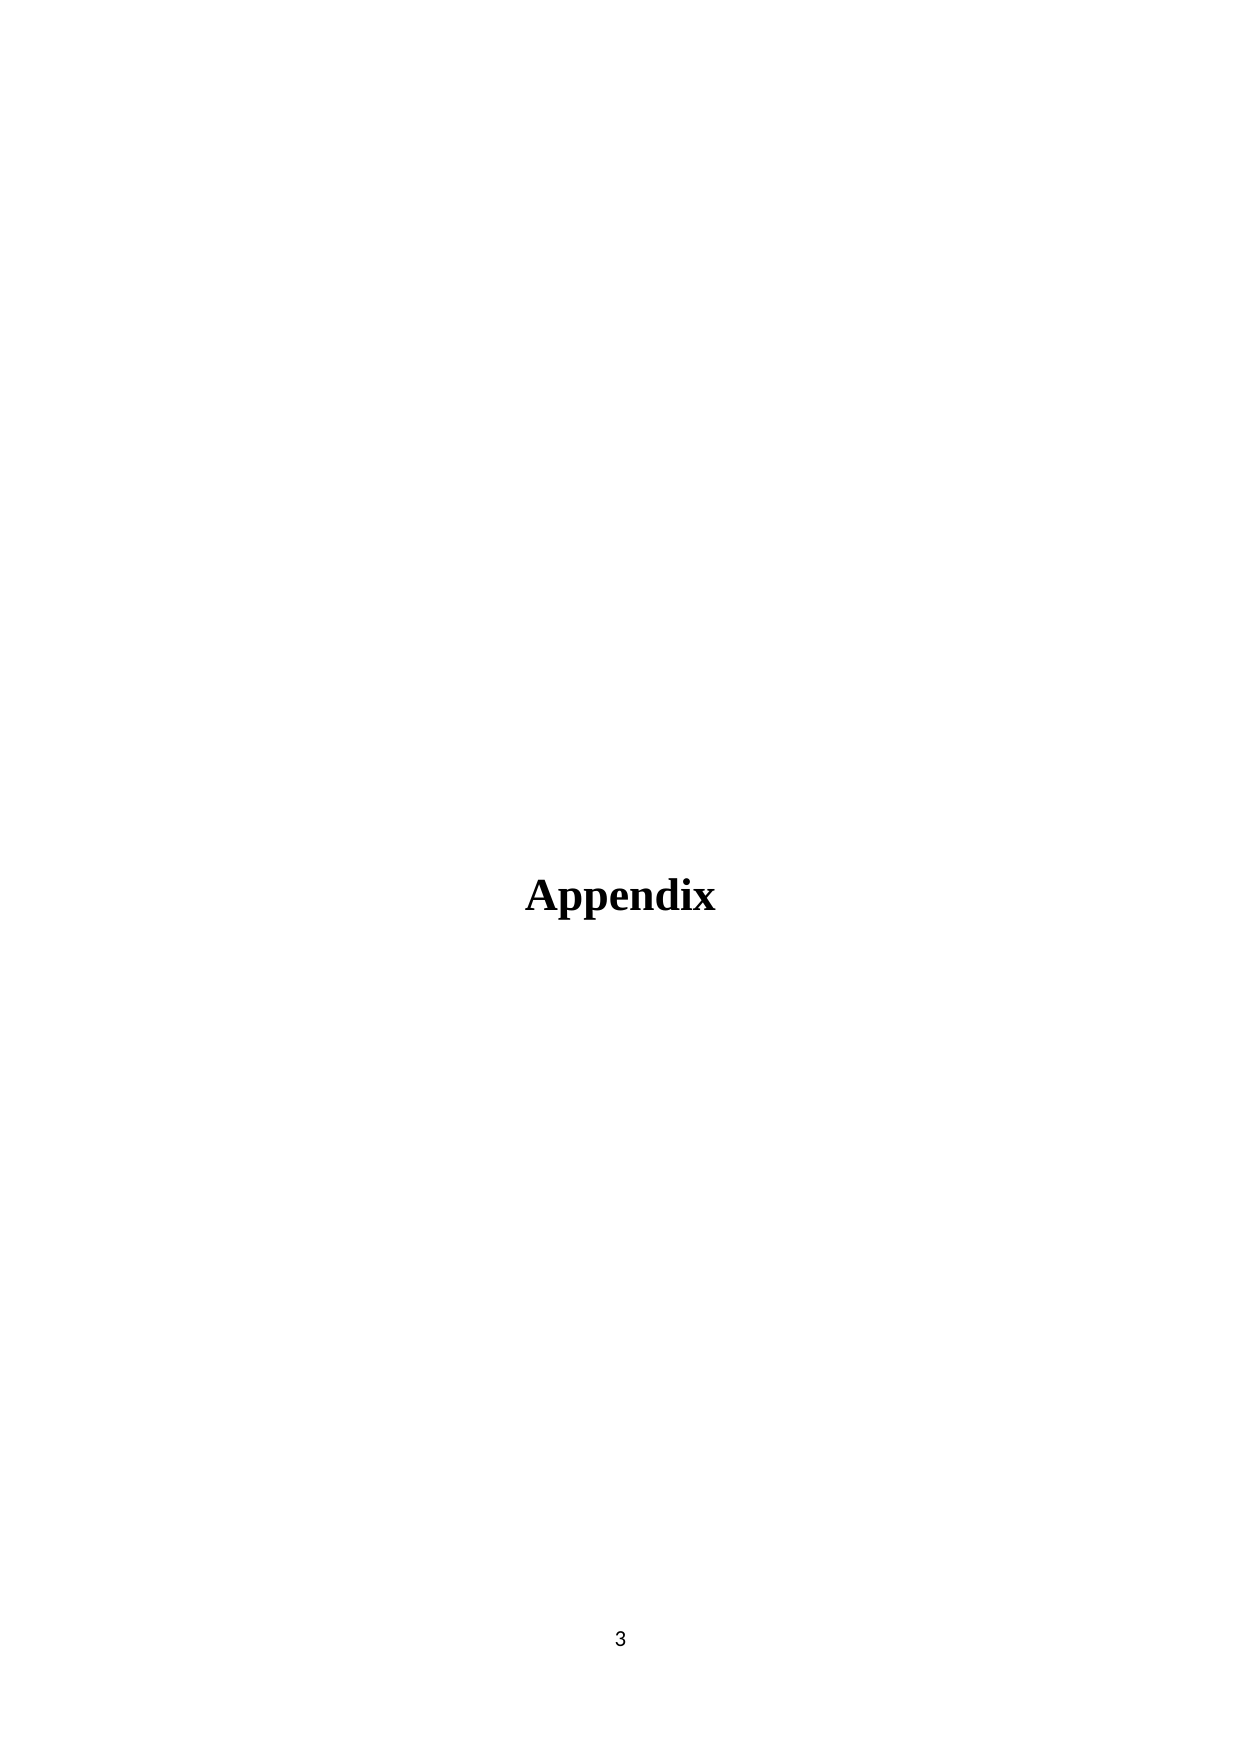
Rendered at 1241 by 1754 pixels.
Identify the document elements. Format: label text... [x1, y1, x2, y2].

text Appendix [150, 867, 1090, 920]
